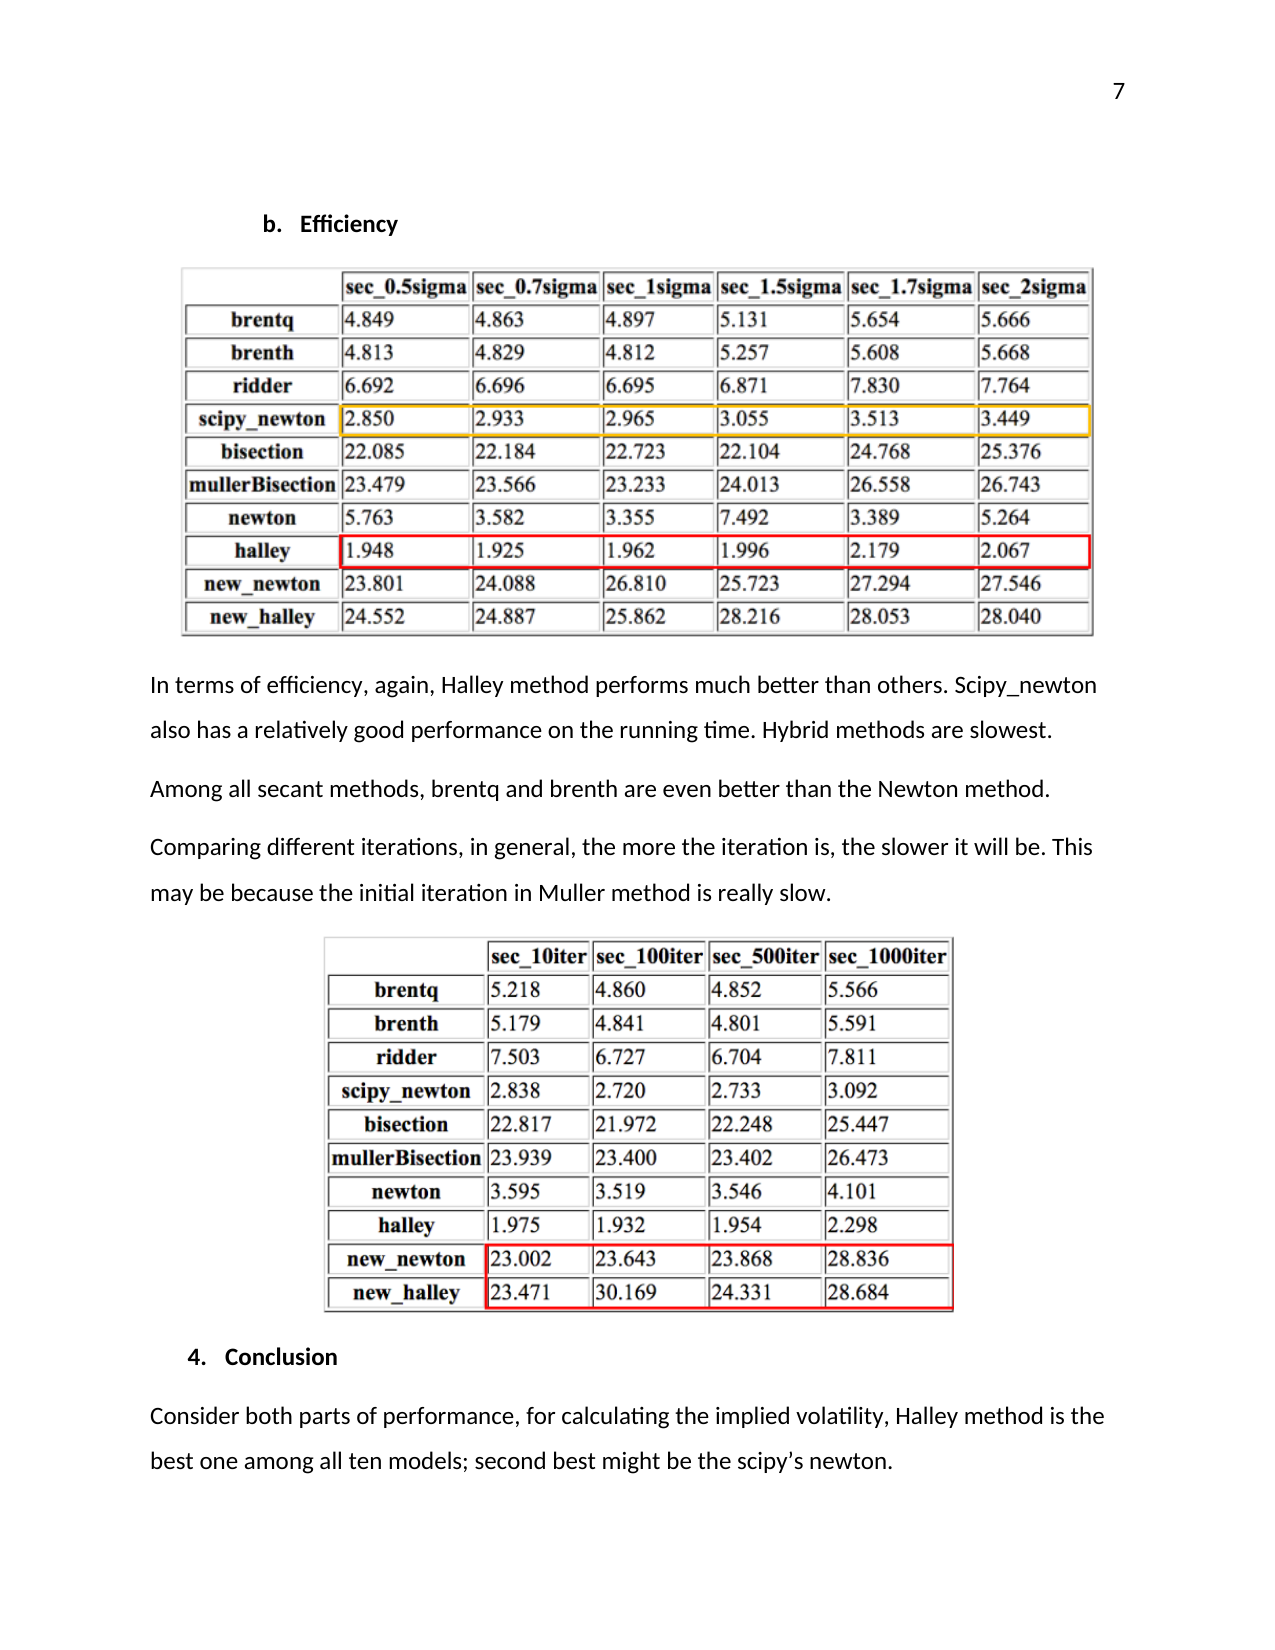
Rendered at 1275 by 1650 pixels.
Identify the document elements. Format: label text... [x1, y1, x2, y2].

text In terms of efficiency, again, Halley method performs much better than others. Scipy_newton also has a relatively good performance on the running time. Hybrid methods are slowest. [150, 669, 1125, 745]
picture [177, 266, 1098, 642]
list Efficiency [262, 208, 1125, 239]
text Among all secant methods, brentq and brenth are even better than the Newton method. [150, 773, 1125, 803]
text Comparing different iterations, in general, the more the iteration is, the slower it will be. This may be because the initial iteration in Muller method is really slow. [150, 831, 1125, 907]
list Conclusion [187, 1342, 1125, 1372]
text Consider both parts of performance, for calculating the implied volatility, Halley method is the best one among all ten models; second best might be the scipy’s newton. [150, 1400, 1125, 1476]
